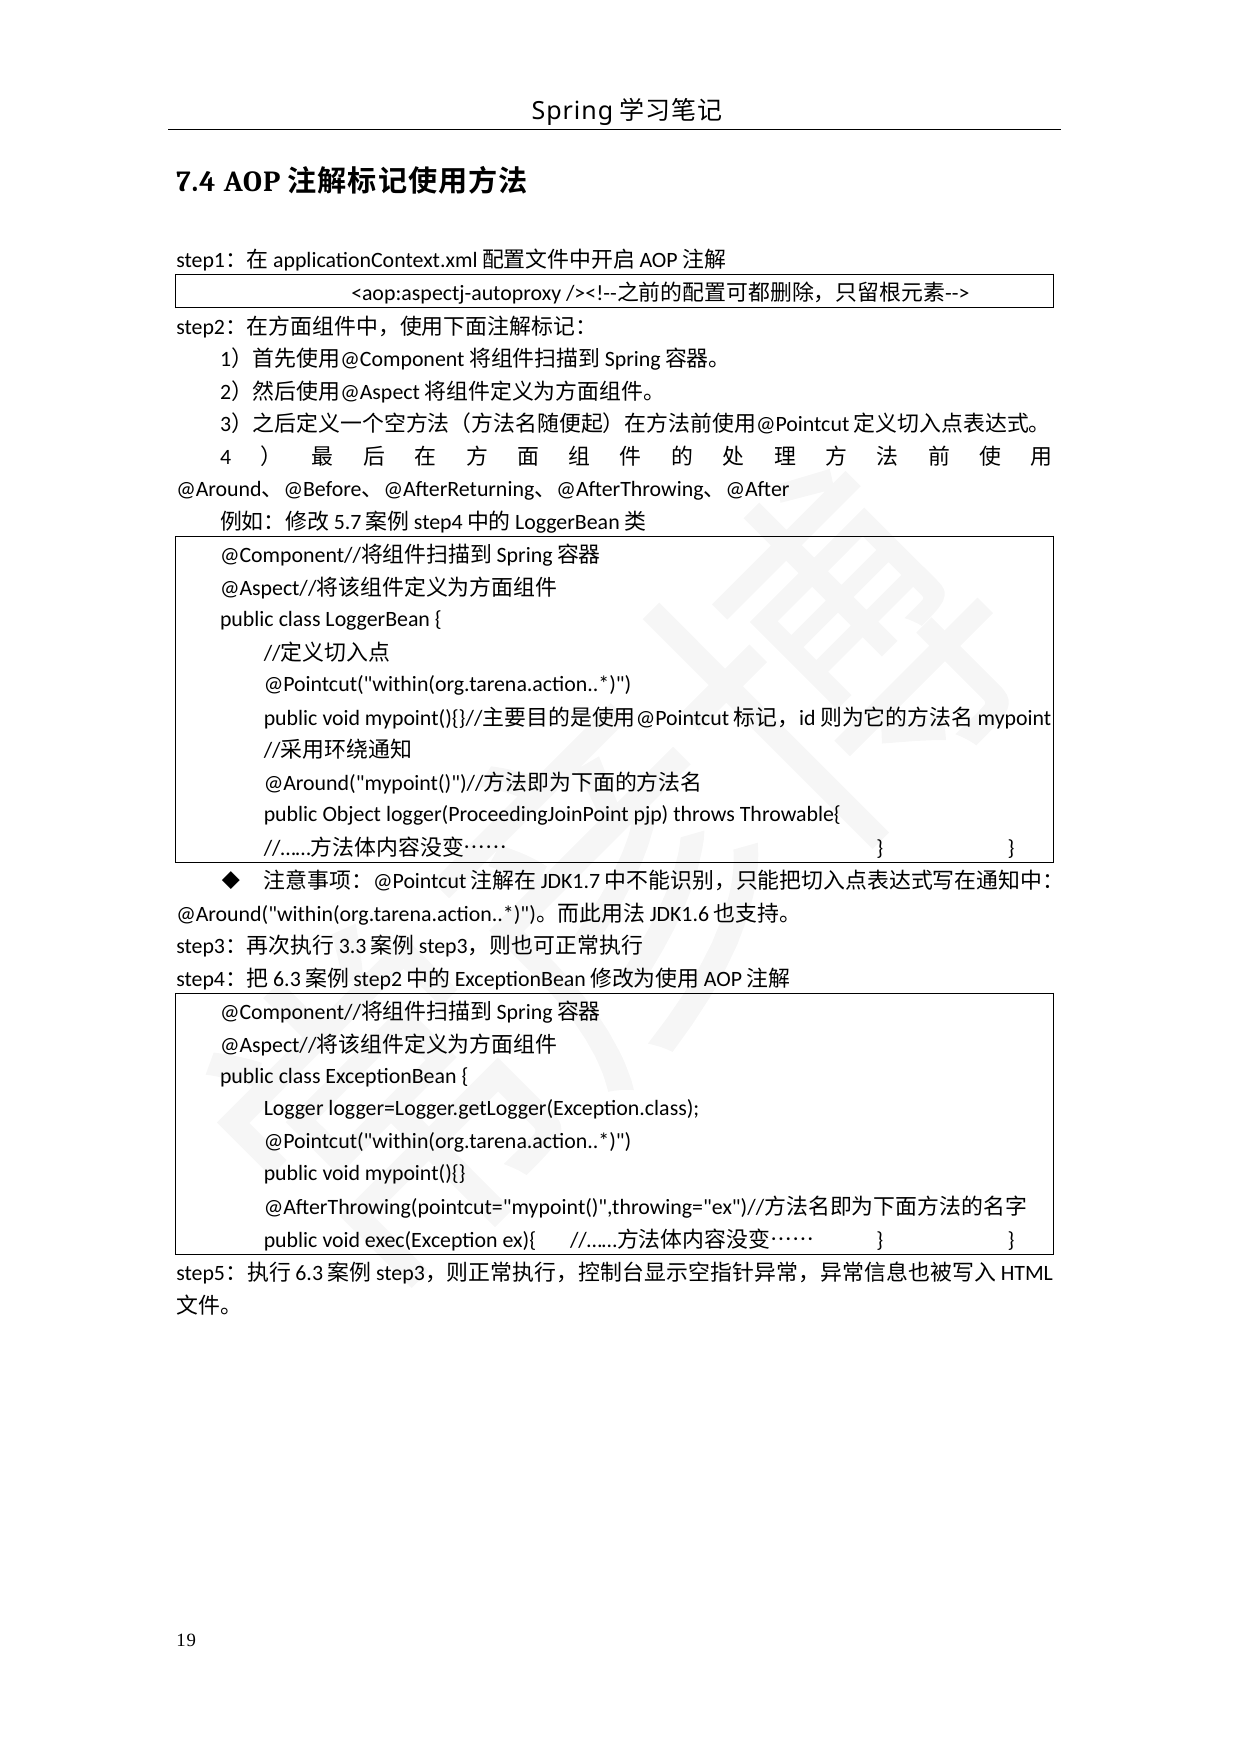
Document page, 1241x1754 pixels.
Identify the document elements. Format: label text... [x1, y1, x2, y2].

text public void mypoint(){}//主要目的是使用@Pointcut标记，id则为它的方法名mypoint [176, 699, 1053, 732]
text 4）最后在方面组件的处理方法前使用@Around、@Before、@AfterReturning、@AfterThrowing、@After [176, 438, 1053, 503]
text step5：执行6.3案例step3，则正常执行，控制台显示空指针异常，异常信息也被写入HTML文件。 [176, 1255, 1053, 1320]
text @Pointcut("within(org.tarena.action..*)") [176, 667, 1053, 699]
text <aop:aspectj-autoproxy /><!--之前的配置可都删除，只留根元素--> [176, 275, 1053, 307]
text //定义切入点 [176, 634, 1053, 667]
text public Object logger(ProceedingJoinPoint pjp) throws Throwable{ [176, 797, 1053, 828]
text //……方法体内容没变…… } } [176, 828, 1053, 862]
text 3）之后定义一个空方法（方法名随便起）在方法前使用@Pointcut定义切入点表达式。 [176, 406, 1053, 438]
text @Component//将组件扫描到Spring容器 [176, 537, 1053, 569]
text @Aspect//将该组件定义为方面组件 [176, 569, 1053, 602]
text @Aspect//将该组件定义为方面组件 [176, 1026, 1053, 1059]
text 1）首先使用@Component将组件扫描到Spring容器。 [176, 341, 1053, 373]
text public void mypoint(){} [176, 1156, 1053, 1189]
text public void exec(Exception ex){ //……方法体内容没变…… } } [176, 1220, 1053, 1254]
text public class LoggerBean { [176, 602, 1053, 634]
text 例如：修改5.7案例step4中的LoggerBean类 [176, 503, 1053, 536]
text @Pointcut("within(org.tarena.action..*)") [176, 1124, 1053, 1156]
text @Around("within(org.tarena.action..*)")。而此用法JDK1.6也支持。 [176, 895, 1053, 928]
text Logger logger=Logger.getLogger(Exception.class); [176, 1091, 1053, 1124]
text @Around("mypoint()")//方法即为下面的方法名 [176, 764, 1053, 797]
text @Component//将组件扫描到Spring容器 [176, 994, 1053, 1026]
text 2）然后使用@Aspect将组件定义为方面组件。 [176, 373, 1053, 406]
list 注意事项：@Pointcut注解在JDK1.7中不能识别，只能把切入点表达式写在通知中： [220, 863, 1053, 895]
text @AfterThrowing(pointcut="mypoint()",throwing="ex")//方法名即为下面方法的名字 [176, 1189, 1053, 1220]
text step3：再次执行3.3案例step3，则也可正常执行 [176, 928, 1053, 960]
text //采用环绕通知 [176, 732, 1053, 764]
text public class ExceptionBean { [176, 1059, 1053, 1091]
text step2：在方面组件中，使用下面注解标记： [176, 308, 1053, 341]
text step1：在applicationContext.xml配置文件中开启AOP注解 [176, 241, 1053, 274]
text step4：把6.3案例step2中的ExceptionBean修改为使用AOP注解 [176, 960, 1053, 993]
